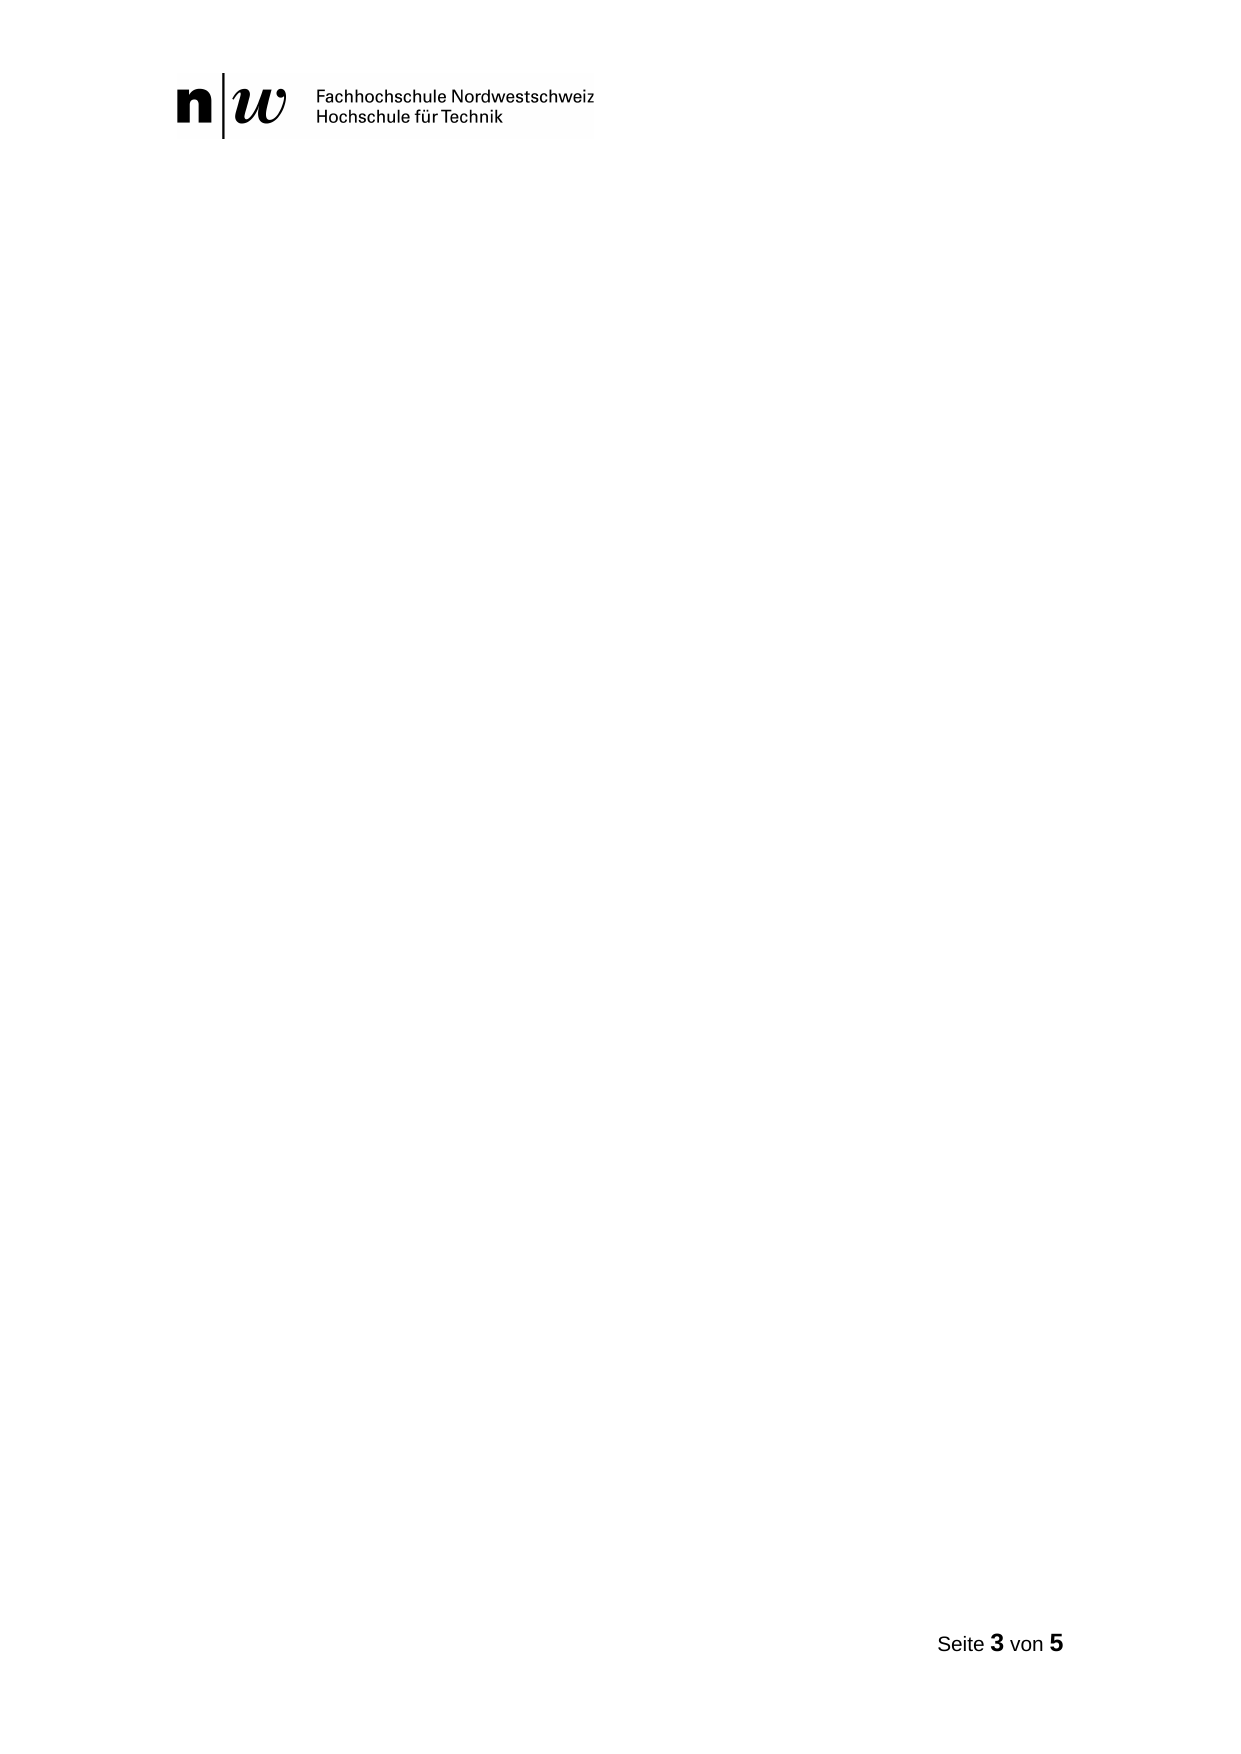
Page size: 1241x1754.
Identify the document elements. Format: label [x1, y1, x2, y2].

picture [177, 73, 594, 139]
